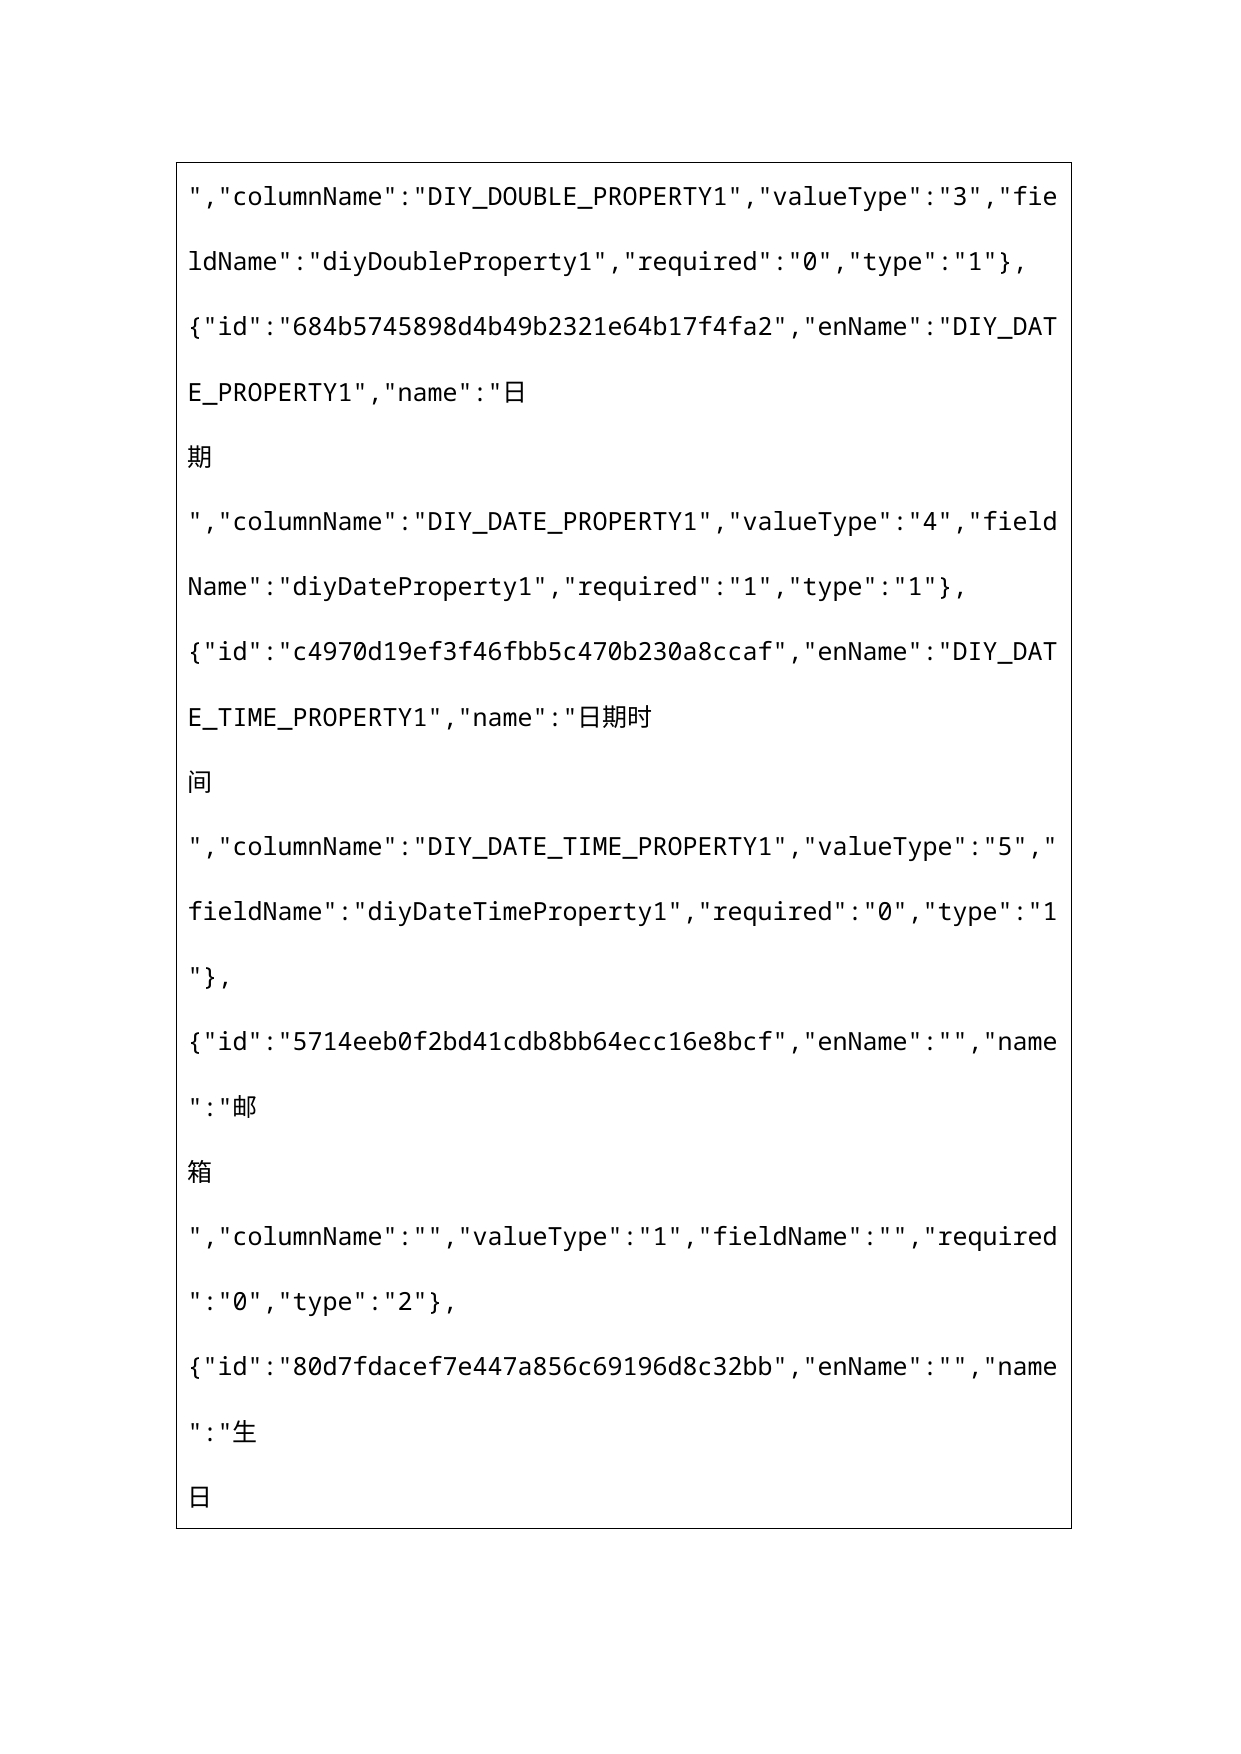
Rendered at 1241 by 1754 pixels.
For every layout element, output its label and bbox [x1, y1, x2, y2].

table_cell [177, 163, 1071, 1528]
